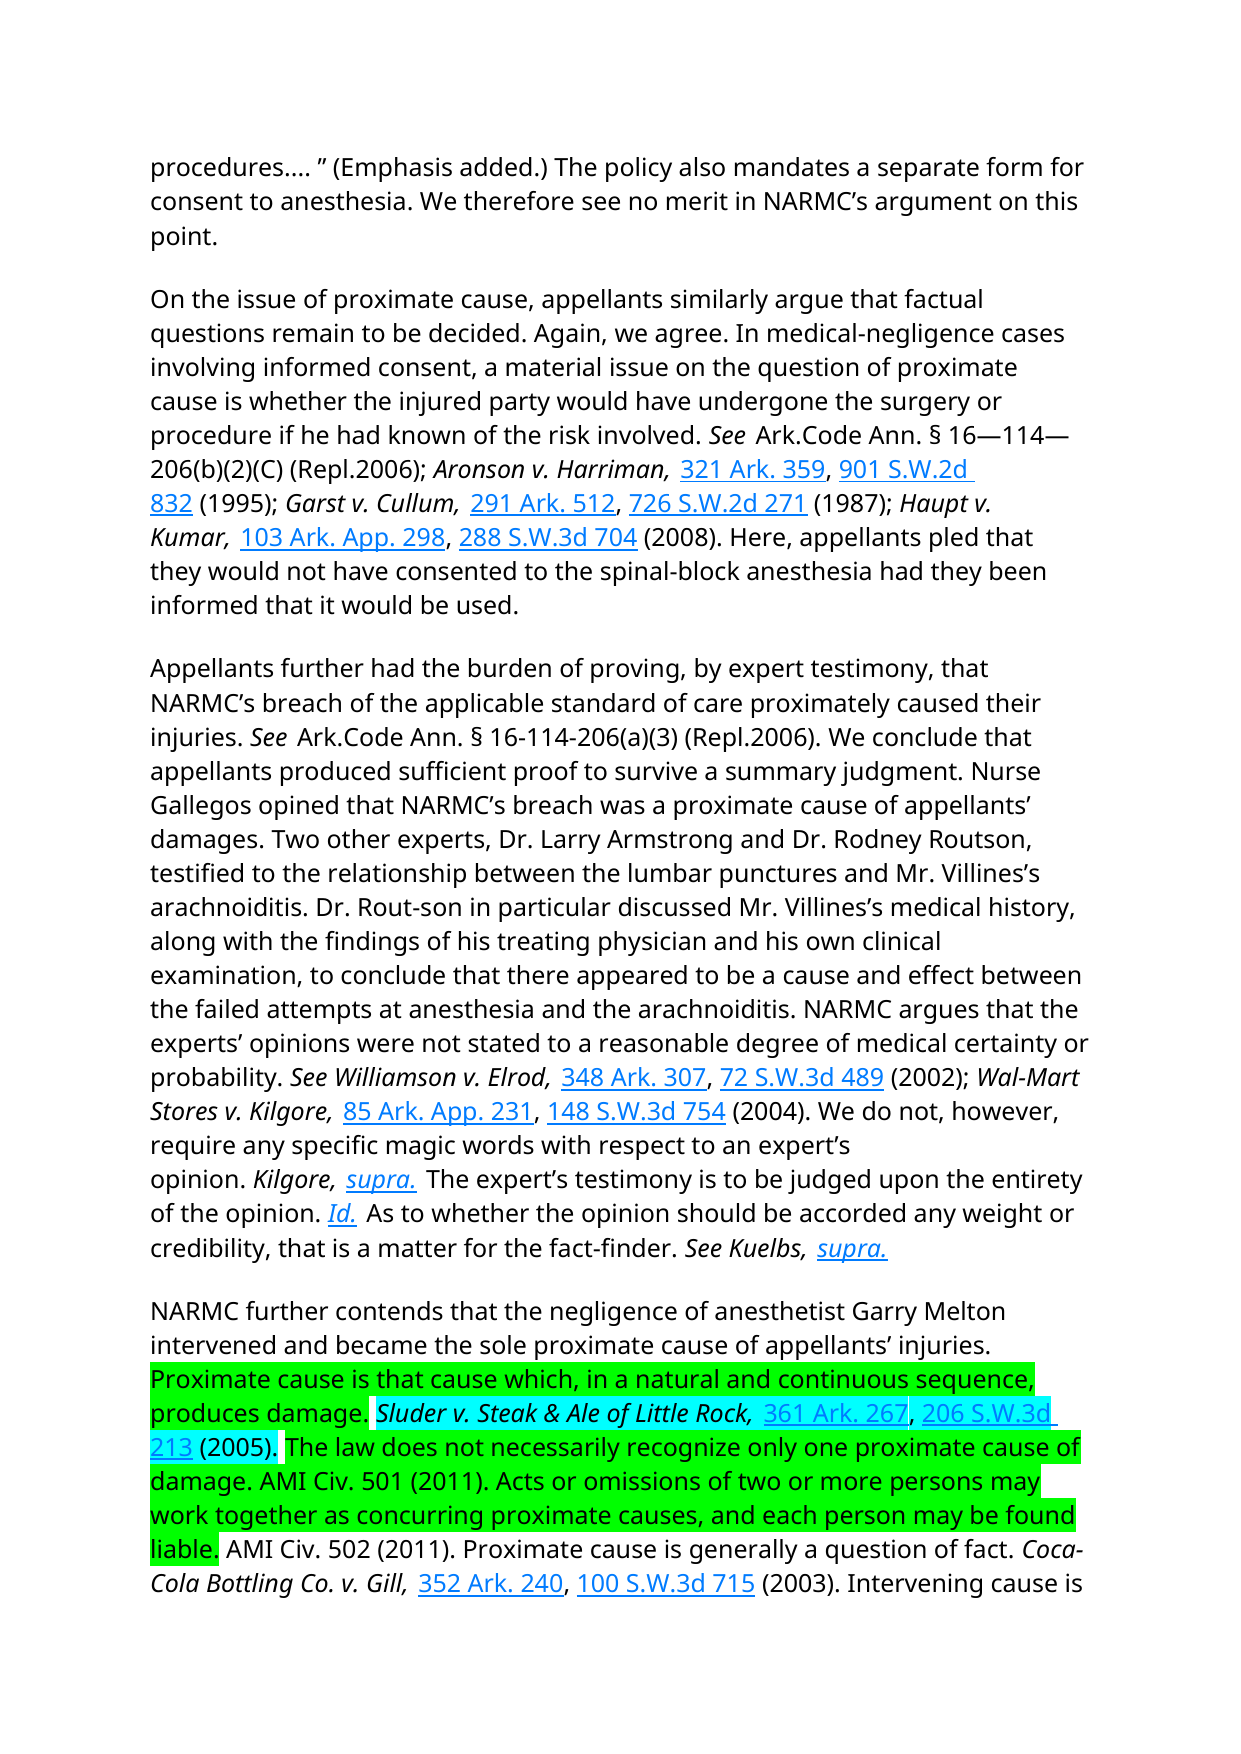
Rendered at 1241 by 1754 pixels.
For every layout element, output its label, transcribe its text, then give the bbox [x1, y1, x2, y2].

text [150, 1293, 1090, 1600]
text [150, 150, 1090, 252]
text On the issue of proximate cause, appellants similarly argue that factual questions remain to be decided. Again, we agree. In medical-negligence cases involving informed consent, a material issue on the question of proximate cause is whether the injured party would have undergone the surgery or procedure if he had known of the risk involved. See Ark.Code Ann. § 16—114—206(b)(2)(C) (Repl.2006); Aronson v. Harriman, 321 Ark. 359, 901 S.W.2d 832 (1995); Garst v. Cullum, 291 Ark. 512, 726 S.W.2d 271 (1987); Haupt v. Kumar, 103 Ark. App. 298, 288 S.W.3d 704 (2008). Here, appellants pled that they would not have consented to the spinal-block anesthesia had they been informed that it would be used. [150, 281, 1090, 622]
text Appellants further had the burden of proving, by expert testimony, that NARMC’s breach of the applicable standard of care proximately caused their injuries. See Ark.Code Ann. § 16-114-206(a)(3) (Repl.2006). We conclude that appellants produced sufficient proof to survive a summary judgment. Nurse Gallegos opined that NARMC’s breach was a proximate cause of appellants’ damages. Two other experts, Dr. Larry Armstrong and Dr. Rodney Routson, testified to the relationship between the lumbar punctures and Mr. Villines’s arachnoiditis. Dr. Rout-son in particular discussed Mr. Villines’s medical history, along with the findings of his treating physician and his own clinical examination, to conclude that there appeared to be a cause and effect between the failed attempts at anesthesia and the arachnoiditis. NARMC argues that the experts’ opinions were not stated to a reasonable degree of medical certainty or probability. See Williamson v. Elrod, 348 Ark. 307, 72 S.W.3d 489 (2002); Wal-Mart Stores v. Kilgore, 85 Ark. App. 231, 148 S.W.3d 754 (2004). We do not, however, require any specific magic words with respect to an expert’s opinion. Kilgore, supra. The expert’s testimony is to be judged upon the entirety of the opinion. Id. As to whether the opinion should be accorded any weight or credibility, that is a matter for the fact-finder. See Kuelbs, supra. [150, 651, 1090, 1264]
